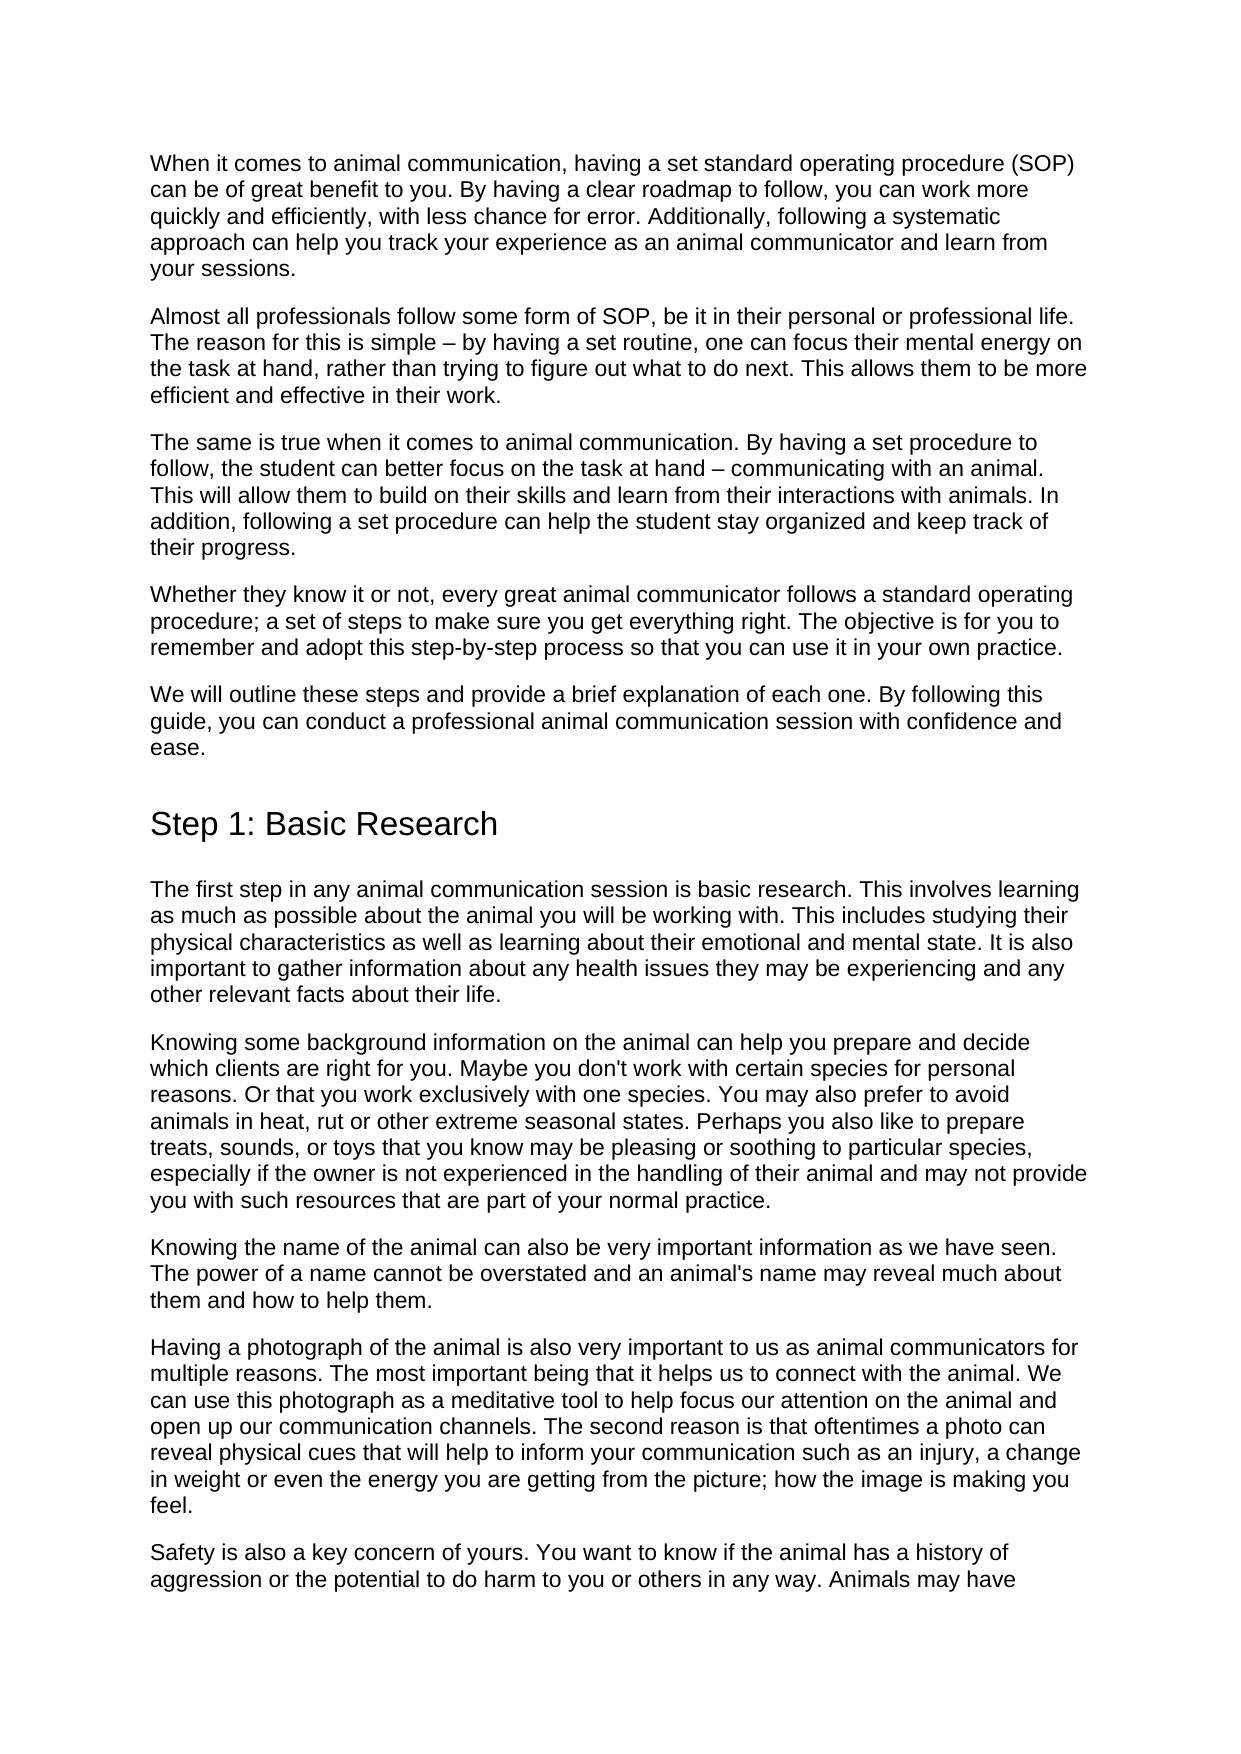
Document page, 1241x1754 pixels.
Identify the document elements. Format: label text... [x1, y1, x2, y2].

text When it comes to animal communication, having a set standard operating procedure (SOP) can be of great benefit to you. By having a clear roadmap to follow, you can work more quickly and efficiently, with less chance for error. Additionally, following a systematic approach can help you track your experience as an animal communicator and learn from your sessions. [150, 150, 1090, 282]
text Knowing some background information on the animal can help you prepare and decide which clients are right for you. Maybe you don't work with certain species for personal reasons. Or that you work exclusively with one species. You may also prefer to avoid animals in heat, rut or other extreme seasonal states. Perhaps you also like to prepare treats, sounds, or toys that you know may be pleasing or soothing to particular species, especially if the owner is not experienced in the handling of their animal and may not provide you with such resources that are part of your normal practice. [150, 1029, 1090, 1213]
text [150, 1539, 1090, 1592]
text Having a photograph of the animal is also very important to us as animal communicators for multiple reasons. The most important being that it helps us to connect with the animal. We can use this photograph as a meditative tool to help focus our attention on the animal and open up our communication channels. The second reason is that oftentimes a photo can reveal physical cues that will help to inform your communication such as an injury, a change in weight or even the energy you are getting from the picture; how the image is making you feel. [150, 1334, 1090, 1518]
subtitle Step 1: Basic Research [150, 804, 1090, 843]
text The first step in any animal communication session is basic research. This involves learning as much as possible about the animal you will be working with. This includes studying their physical characteristics as well as learning about their emotional and mental state. It is also important to gather information about any health issues they may be experiencing and any other relevant facts about their life. [150, 876, 1090, 1008]
text Whether they know it or not, every great animal communicator follows a standard operating procedure; a set of steps to make sure you get everything right. The objective is for you to remember and adopt this step-by-step process so that you can use it in your own practice. [150, 581, 1090, 661]
text Knowing the name of the animal can also be very important information as we have seen. The power of a name cannot be overstated and an animal's name may reveal much about them and how to help them. [150, 1234, 1090, 1313]
text We will outline these steps and provide a brief explanation of each one. By following this guide, you can conduct a professional animal communication session with confidence and ease. [150, 681, 1090, 760]
text Almost all professionals follow some form of SOP, be it in their personal or professional life. The reason for this is simple – by having a set routine, one can focus their mental energy on the task at hand, rather than trying to figure out what to do next. This allows them to be more efficient and effective in their work. [150, 303, 1090, 408]
text The same is true when it comes to animal communication. By having a set procedure to follow, the student can better focus on the task at hand – communicating with an animal. This will allow them to build on their skills and learn from their interactions with animals. In addition, following a set procedure can help the student stay organized and keep track of their progress. [150, 429, 1090, 561]
